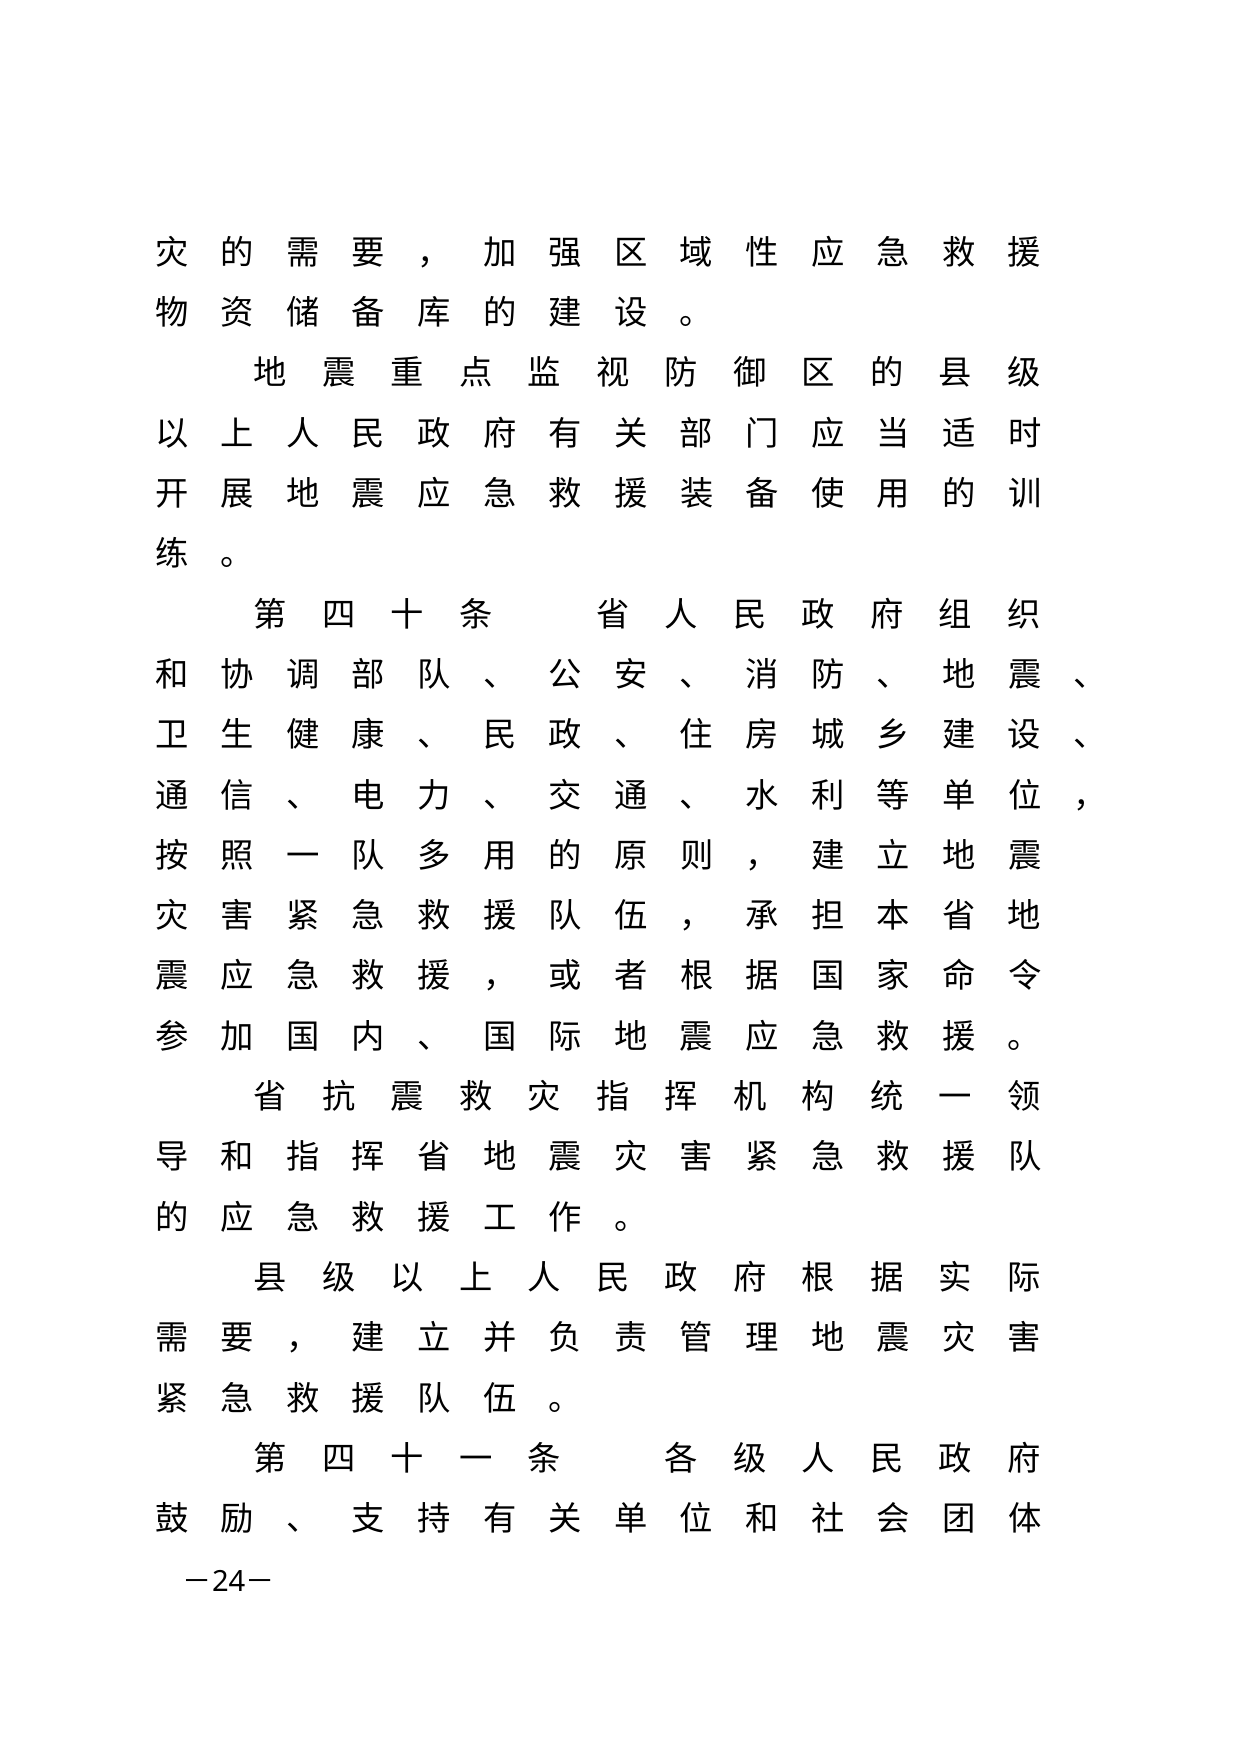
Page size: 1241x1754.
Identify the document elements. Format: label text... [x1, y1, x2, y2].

text 地震重点监视防御区的县级以上人民政府有关部门应当适时开展地震应急救援装备使用的训练。 [155, 340, 1073, 581]
text 第四十一条 各级人民政府鼓励、支持有关单位和社会团体建立地震灾害救援志愿者队伍，组织开展地震应急救援知识培训和演练，参与应急救援、抗震救灾活动。 [155, 1426, 1073, 1546]
text 县级以上人民政府根据实际需要，建立并负责管理地震灾害紧急救援队伍。 [155, 1245, 1073, 1426]
text 省抗震救灾指挥机构统一领导和指挥省地震灾害紧急救援队的应急救援工作。 [155, 1064, 1073, 1245]
text 第四十条 省人民政府组织和协调部队、公安、消防、地震、卫生健康、民政、住房城乡建设、通信、电力、交通、水利等单位，按照一队多用的原则，建立地震灾害紧急救援队伍，承担本省地震应急救援，或者根据国家命令参加国内、国际地震应急救援。 [155, 581, 1073, 1064]
text 省人民政府应当根据抗震救灾的需要，加强区域性应急救援物资储备库的建设。 [155, 219, 1073, 340]
